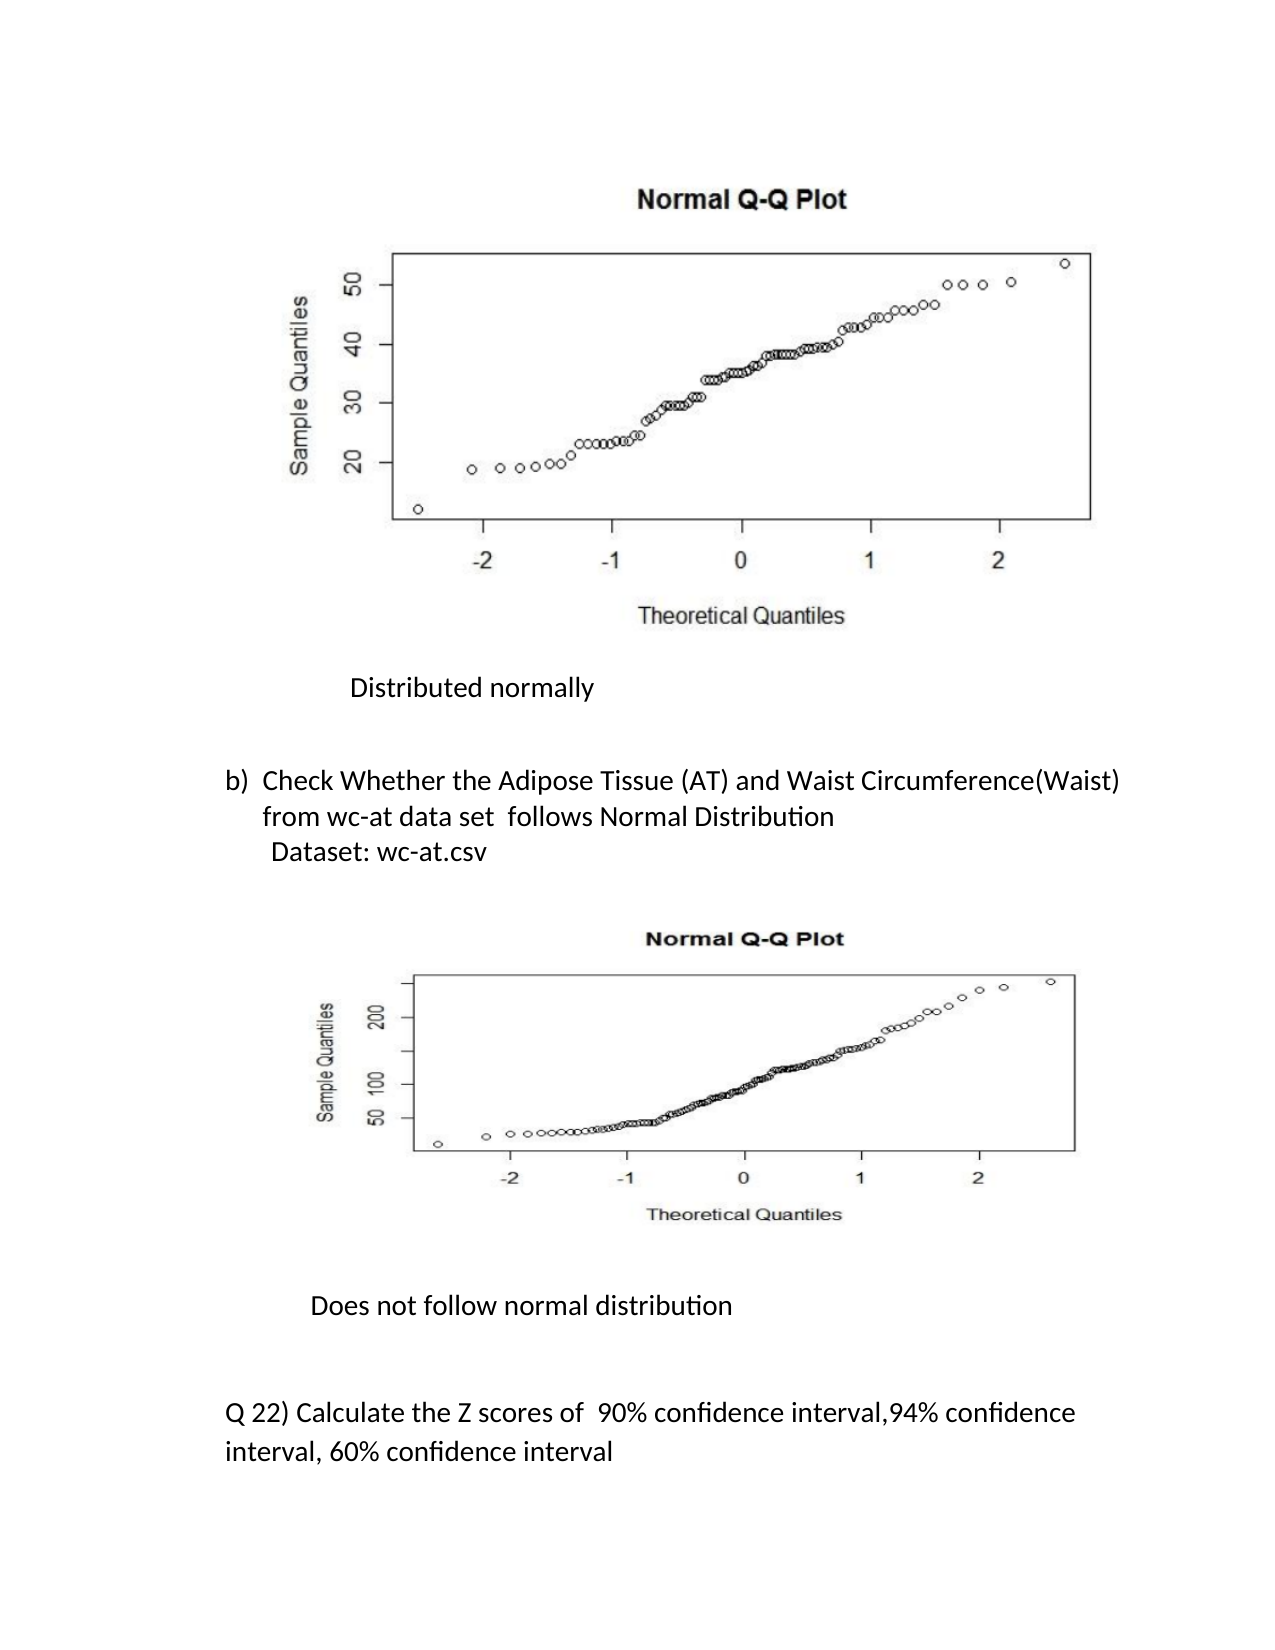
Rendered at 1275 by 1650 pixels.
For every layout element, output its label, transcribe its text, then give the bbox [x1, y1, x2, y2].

picture [225, 910, 1200, 1247]
list Does not follow normal distribution [225, 1287, 1125, 1323]
text Distributed normally [225, 669, 1125, 704]
picture [225, 150, 1200, 650]
list Q 22) Calculate the Z scores of 90% confidence interval,94% confidence interval, 60% confidence interval [225, 1394, 1125, 1469]
list Check Whether the Adipose Tissue (AT) and Waist Circumference(Waist) from wc-at data set follows Normal Distribution [225, 762, 1125, 833]
list Dataset: wc-at.csv [225, 833, 1125, 869]
